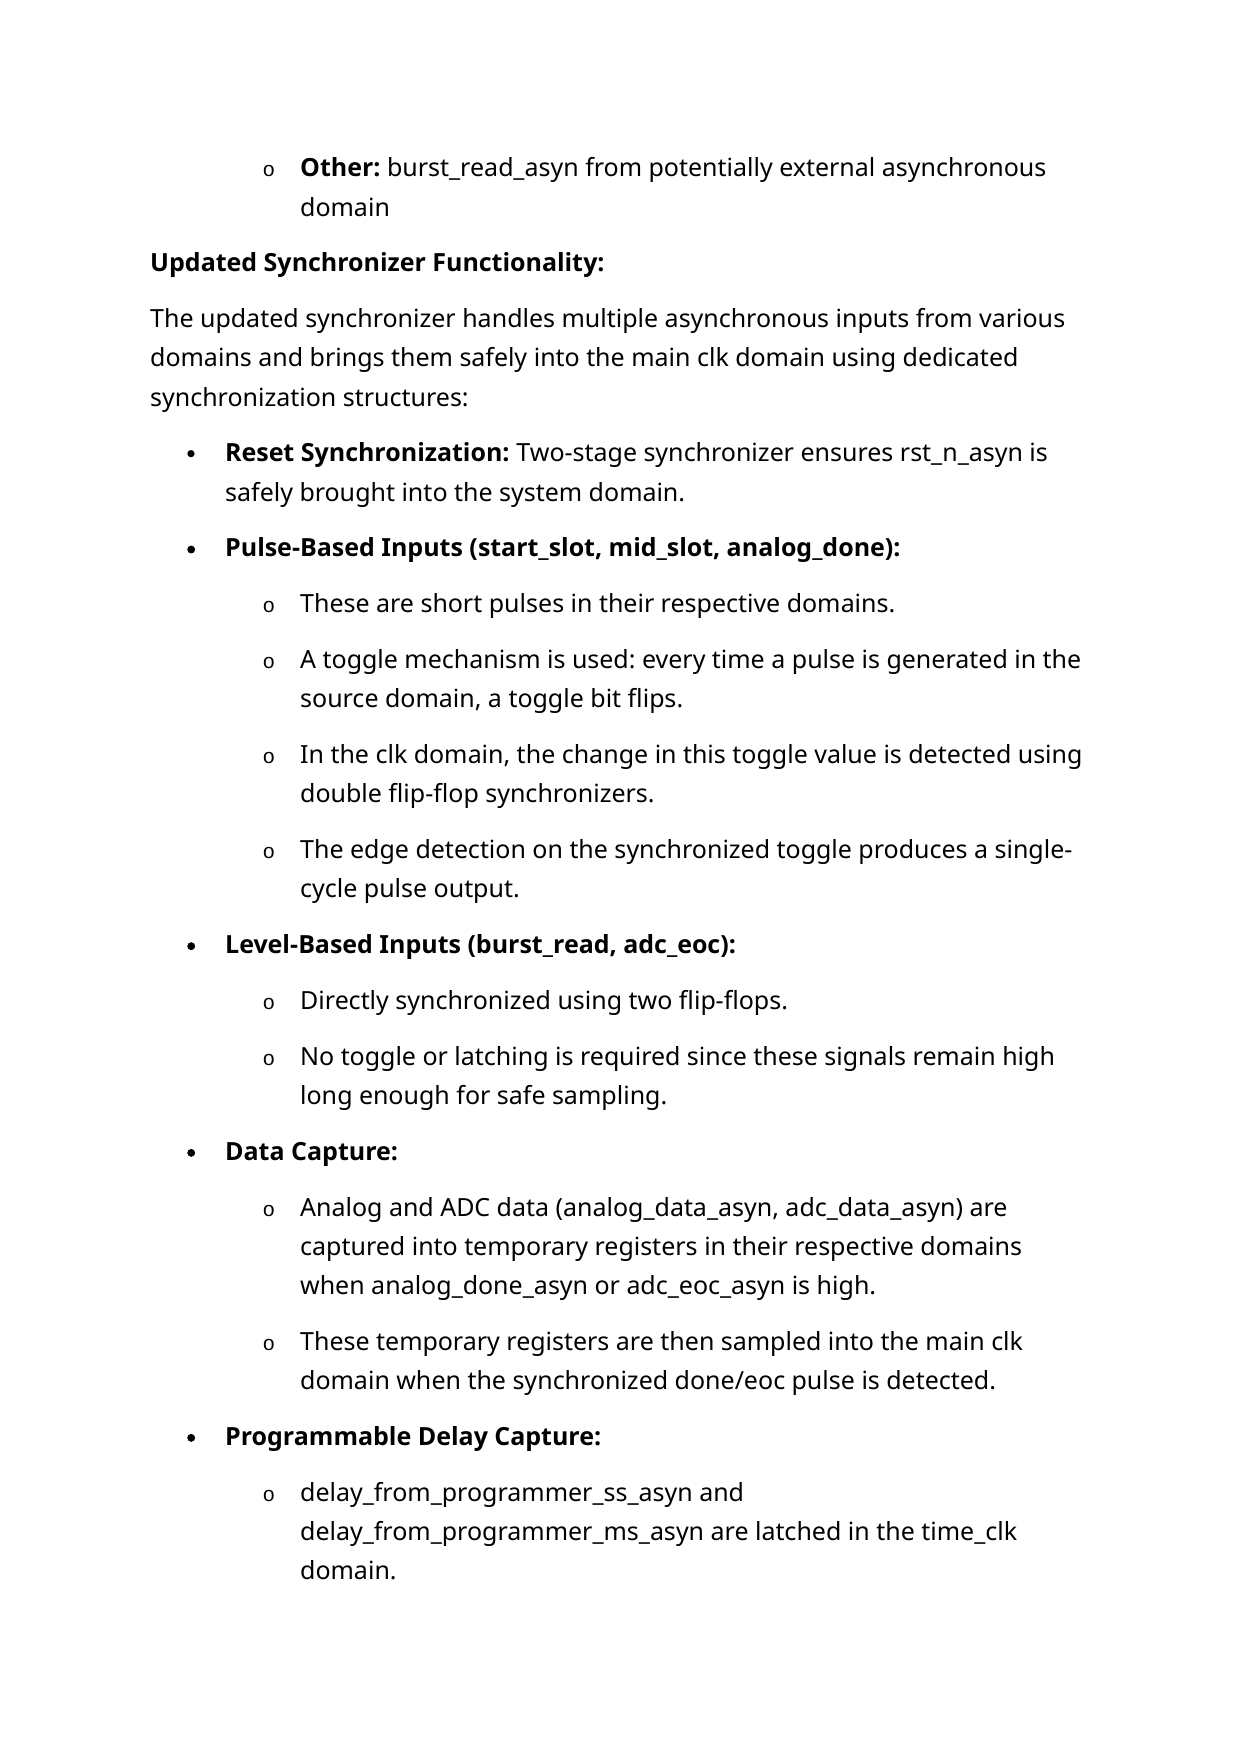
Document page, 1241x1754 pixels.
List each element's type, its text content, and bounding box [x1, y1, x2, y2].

text The updated synchronizer handles multiple asynchronous inputs from various domains and brings them safely into the main clk domain using dedicated synchronization structures: [150, 301, 1090, 413]
list Reset Synchronization: Two-stage synchronizer ensures rst_n_asyn is safely brought into the system domain. [187, 435, 1090, 508]
text Updated Synchronizer Functionality: [150, 245, 1090, 279]
list A toggle mechanism is used: every time a pulse is generated in the source domain, a toggle bit flips. [262, 642, 1090, 715]
list Directly synchronized using two flip-flops. [262, 982, 1090, 1017]
list The edge detection on the synchronized toggle produces a single-cycle pulse output. [262, 832, 1090, 905]
list These temporary registers are then sampled into the main clk domain when the synchronized done/eoc pulse is detected. [262, 1323, 1090, 1397]
list Level-Based Inputs (burst_read, adc_eoc): [187, 927, 1090, 961]
list delay_from_programmer_ss_asyn and delay_from_programmer_ms_asyn are latched in the time_clk domain. [262, 1474, 1090, 1587]
list These are short pulses in their respective domains. [262, 586, 1090, 620]
list No toggle or latching is required since these signals remain high long enough for safe sampling. [262, 1038, 1090, 1112]
list In the clk domain, the change in this toggle value is detected using double flip-flop synchronizers. [262, 737, 1090, 810]
list Other: burst_read_asyn from potentially external asynchronous domain [262, 150, 1090, 223]
list Data Capture: [187, 1133, 1090, 1167]
list Pulse-Based Inputs (start_slot, mid_slot, analog_done): [187, 530, 1090, 564]
list Analog and ADC data (analog_data_asyn, adc_data_asyn) are captured into temporary registers in their respective domains when analog_done_asyn or adc_eoc_asyn is high. [262, 1189, 1090, 1302]
list Programmable Delay Capture: [187, 1418, 1090, 1452]
